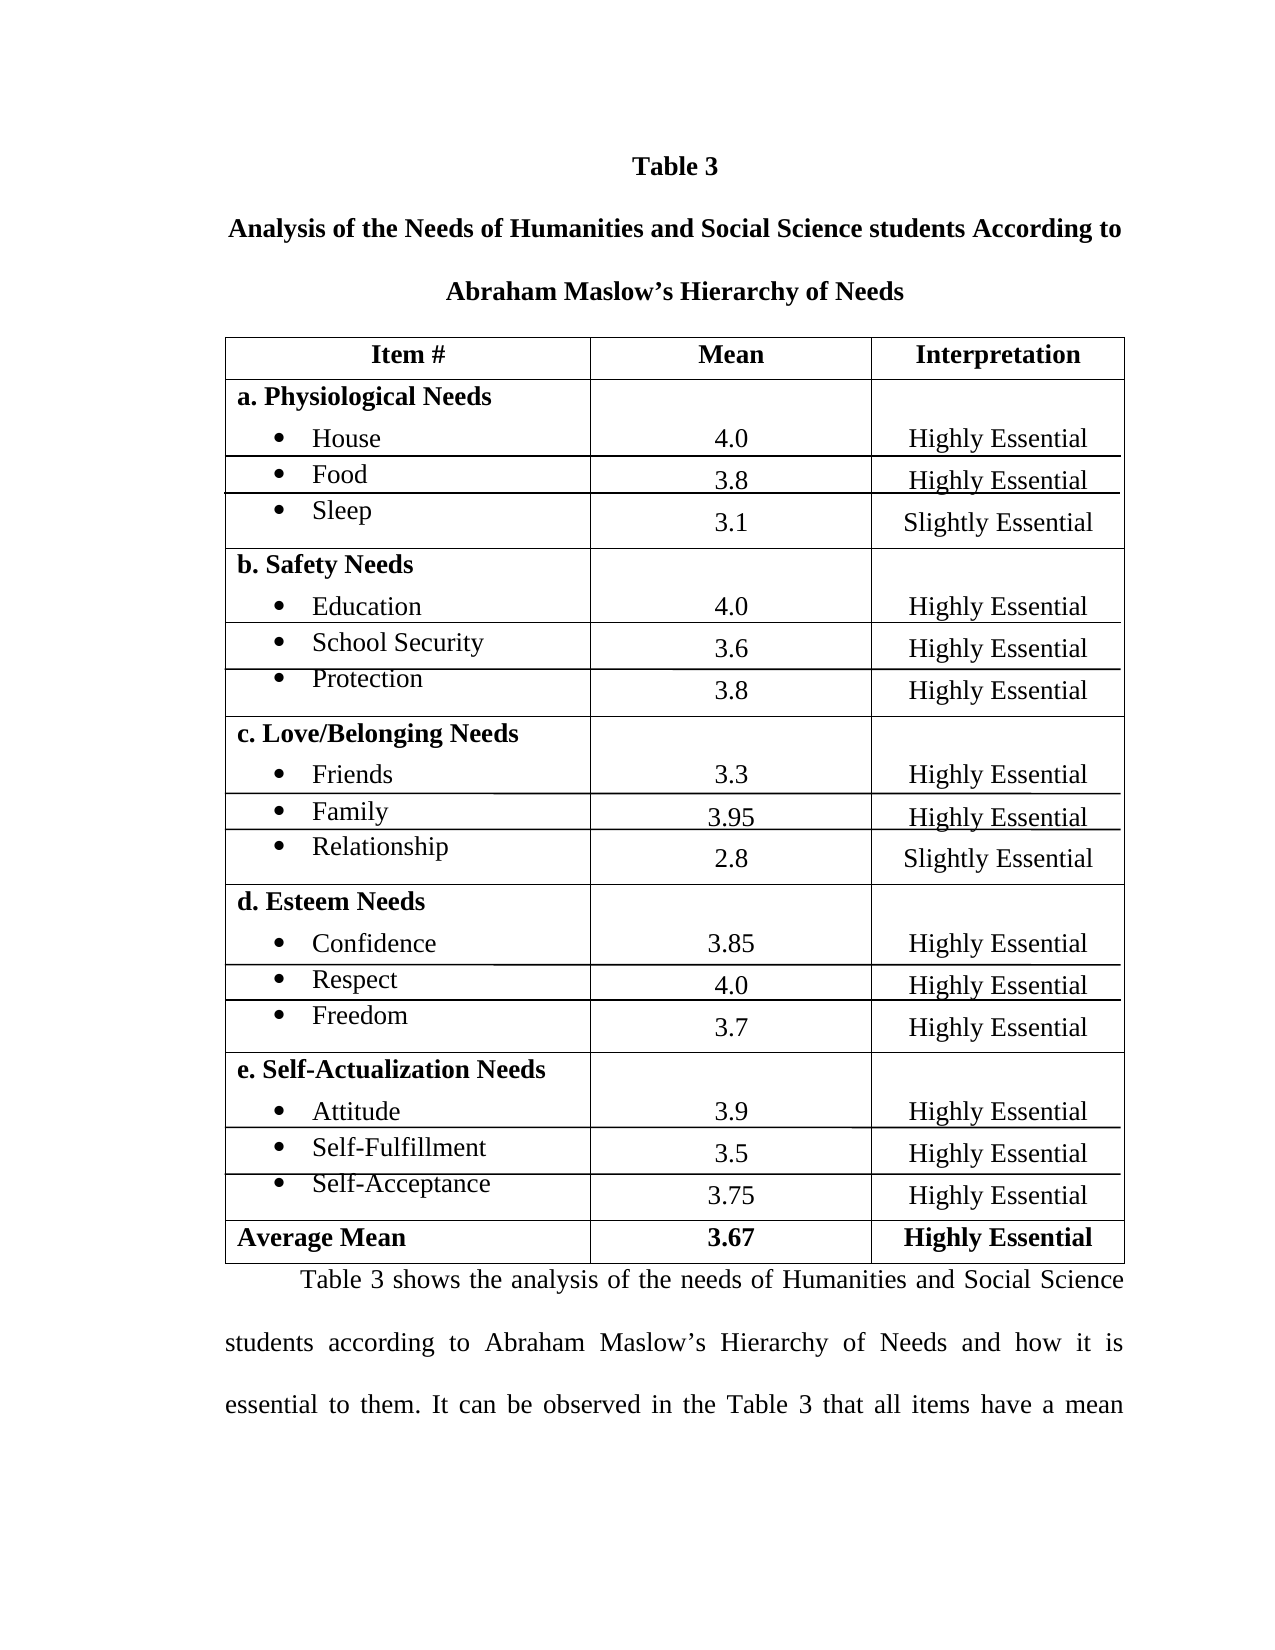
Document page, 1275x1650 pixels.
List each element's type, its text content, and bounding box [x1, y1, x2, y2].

table_cell Average Mean [226, 1221, 590, 1263]
text Analysis of the Needs of Humanities and Social Science students According to Abraham Maslow’s Hierarchy of Needs [225, 212, 1125, 306]
table_cell a. Physiological Needs House Food Sleep [226, 494, 590, 547]
table_cell 3.9 3.5 3.75 [591, 1053, 871, 1126]
table_cell 4.0 3.8 3.1 [591, 380, 871, 455]
table_cell 4.0 3.6 3.8 [591, 549, 871, 622]
table_cell b. Safety Needs Education School Security Protection [226, 623, 590, 668]
table_cell 4.0 3.6 3.8 [591, 623, 871, 668]
table_cell Highly Essential Highly Essential Highly Essential [872, 885, 1124, 1052]
table_cell 3.9 3.5 3.75 [591, 1129, 871, 1173]
table_cell e. Self-Actualization Needs Attitude Self-Fulfillment Self-Acceptance [226, 1053, 590, 1126]
table_cell c. Love/Belonging Needs Friends Family Relationship [226, 717, 590, 792]
table_cell d. Esteem Needs Confidence Respect Freedom [226, 885, 590, 963]
text Table 3 [225, 150, 1125, 181]
table_cell 3.85 4.0 3.7 [591, 966, 871, 999]
table_cell 3.9 3.5 3.75 [591, 1175, 871, 1220]
table_cell 4.0 3.8 3.1 [591, 494, 871, 547]
table_cell 3.3 3.95 2.8 [591, 831, 871, 884]
table_cell a. Physiological Needs House Food Sleep [226, 457, 590, 492]
table_cell 3.85 4.0 3.7 [591, 885, 871, 963]
table_header Mean [591, 338, 871, 379]
table_cell 4.0 3.6 3.8 [591, 670, 871, 716]
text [225, 1264, 1125, 1419]
table_cell Highly Essential Highly Essential Highly Essential [872, 549, 1124, 716]
table_header Interpretation [872, 338, 1124, 379]
table_cell a. Physiological Needs House Food Sleep [226, 380, 590, 455]
table_cell e. Self-Actualization Needs Attitude Self-Fulfillment Self-Acceptance [226, 1129, 590, 1173]
table_cell Highly Essential Highly Essential Slightly Essential [872, 380, 1124, 547]
table_cell 3.3 3.95 2.8 [591, 717, 871, 792]
table_cell 3.85 4.0 3.7 [591, 1001, 871, 1052]
table_cell 3.3 3.95 2.8 [591, 795, 871, 828]
table_cell 4.0 3.8 3.1 [591, 457, 871, 492]
table_cell d. Esteem Needs Confidence Respect Freedom [226, 1001, 590, 1052]
table_cell Highly Essential Highly Essential Slightly Essential [872, 717, 1124, 884]
table_cell c. Love/Belonging Needs Friends Family Relationship [226, 831, 590, 884]
table_cell c. Love/Belonging Needs Friends Family Relationship [226, 795, 590, 828]
table_cell b. Safety Needs Education School Security Protection [226, 670, 590, 716]
table_cell Highly Essential [872, 1221, 1124, 1263]
table_cell 3.67 [591, 1221, 871, 1263]
table_header Item # [226, 338, 590, 379]
table_cell d. Esteem Needs Confidence Respect Freedom [226, 966, 590, 999]
table_cell e. Self-Actualization Needs Attitude Self-Fulfillment Self-Acceptance [226, 1175, 590, 1220]
table_cell b. Safety Needs Education School Security Protection [226, 549, 590, 622]
table_cell Highly Essential Highly Essential Highly Essential [872, 1053, 1124, 1220]
